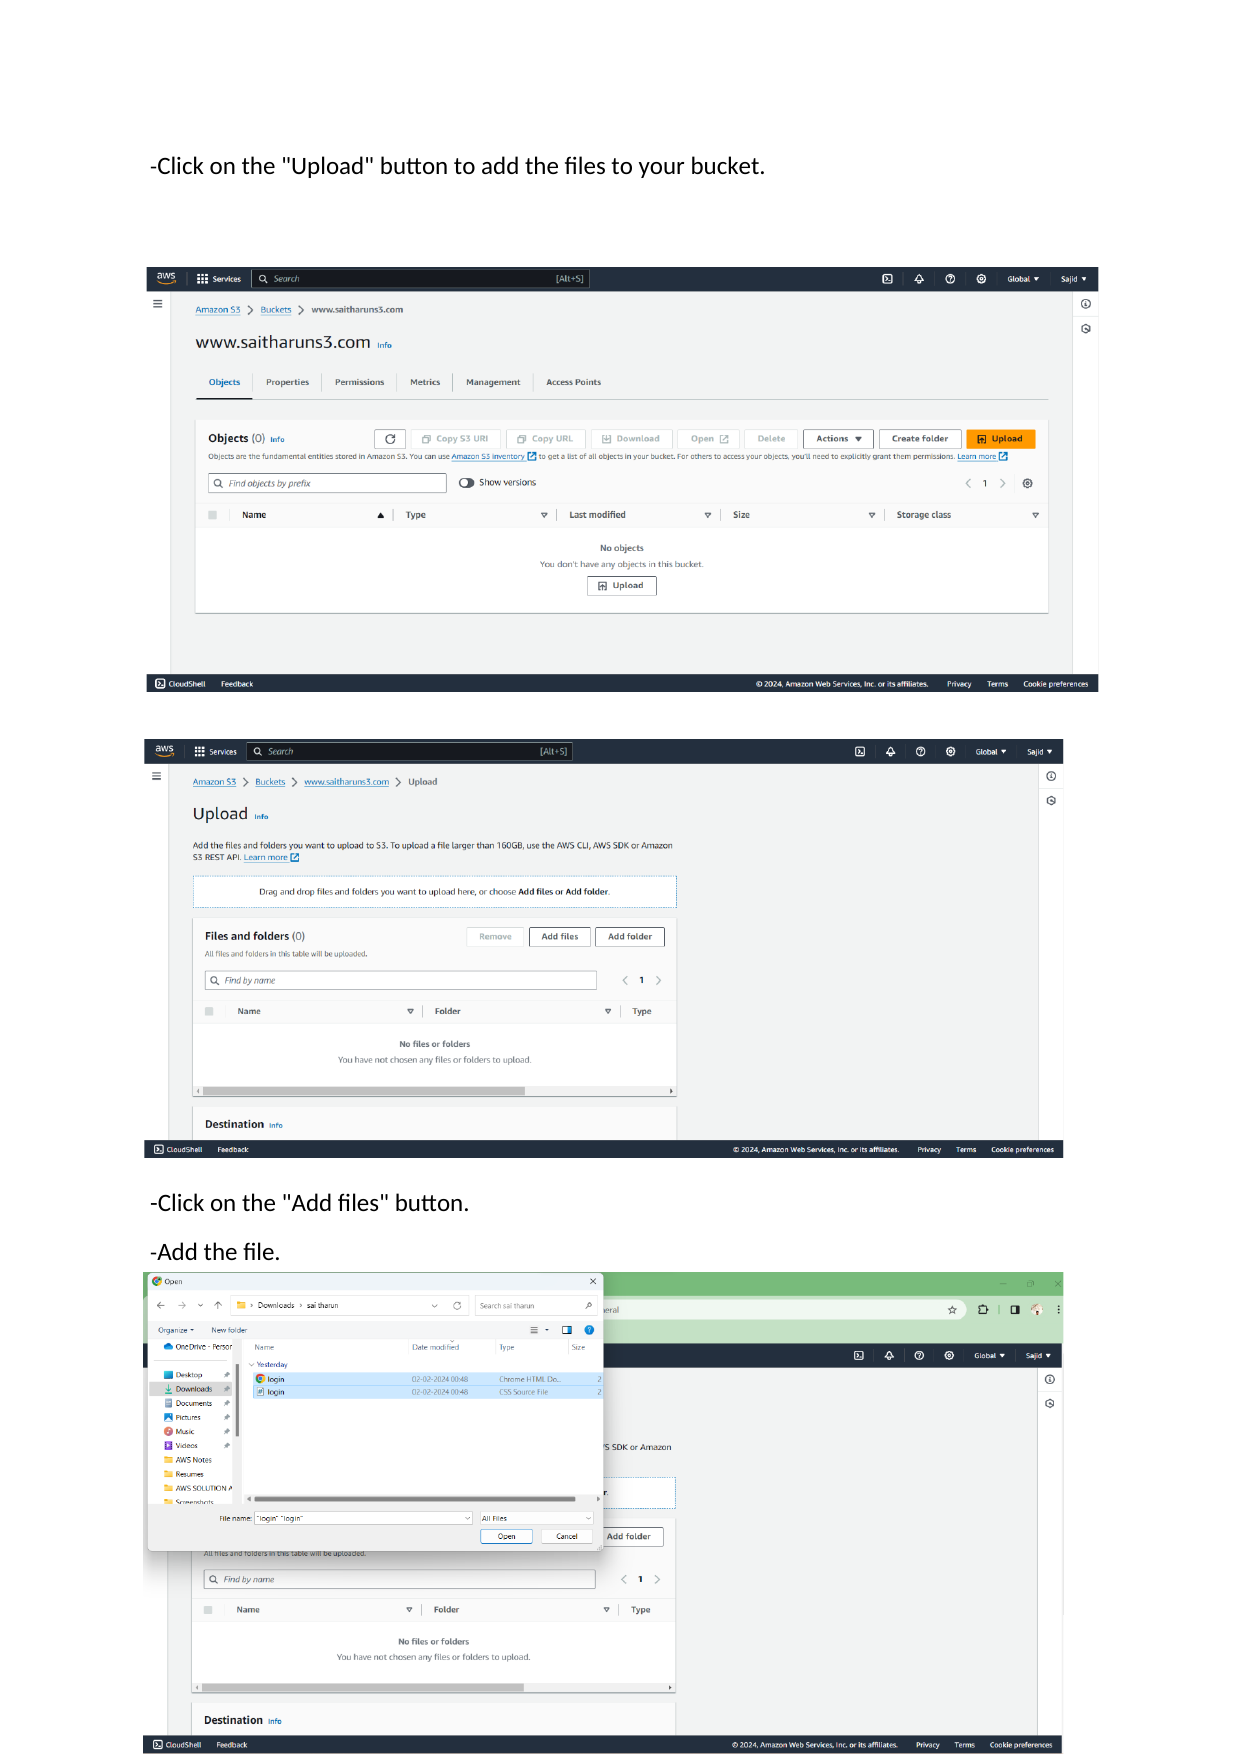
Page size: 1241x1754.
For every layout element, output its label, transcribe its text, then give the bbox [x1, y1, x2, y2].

text -Click on the "Upload" button to add the files to your bucket. [150, 150, 1090, 181]
text -Add the file. [150, 1236, 1090, 1267]
picture [144, 739, 1064, 1158]
picture [143, 1272, 1064, 1754]
picture [146, 267, 1099, 692]
